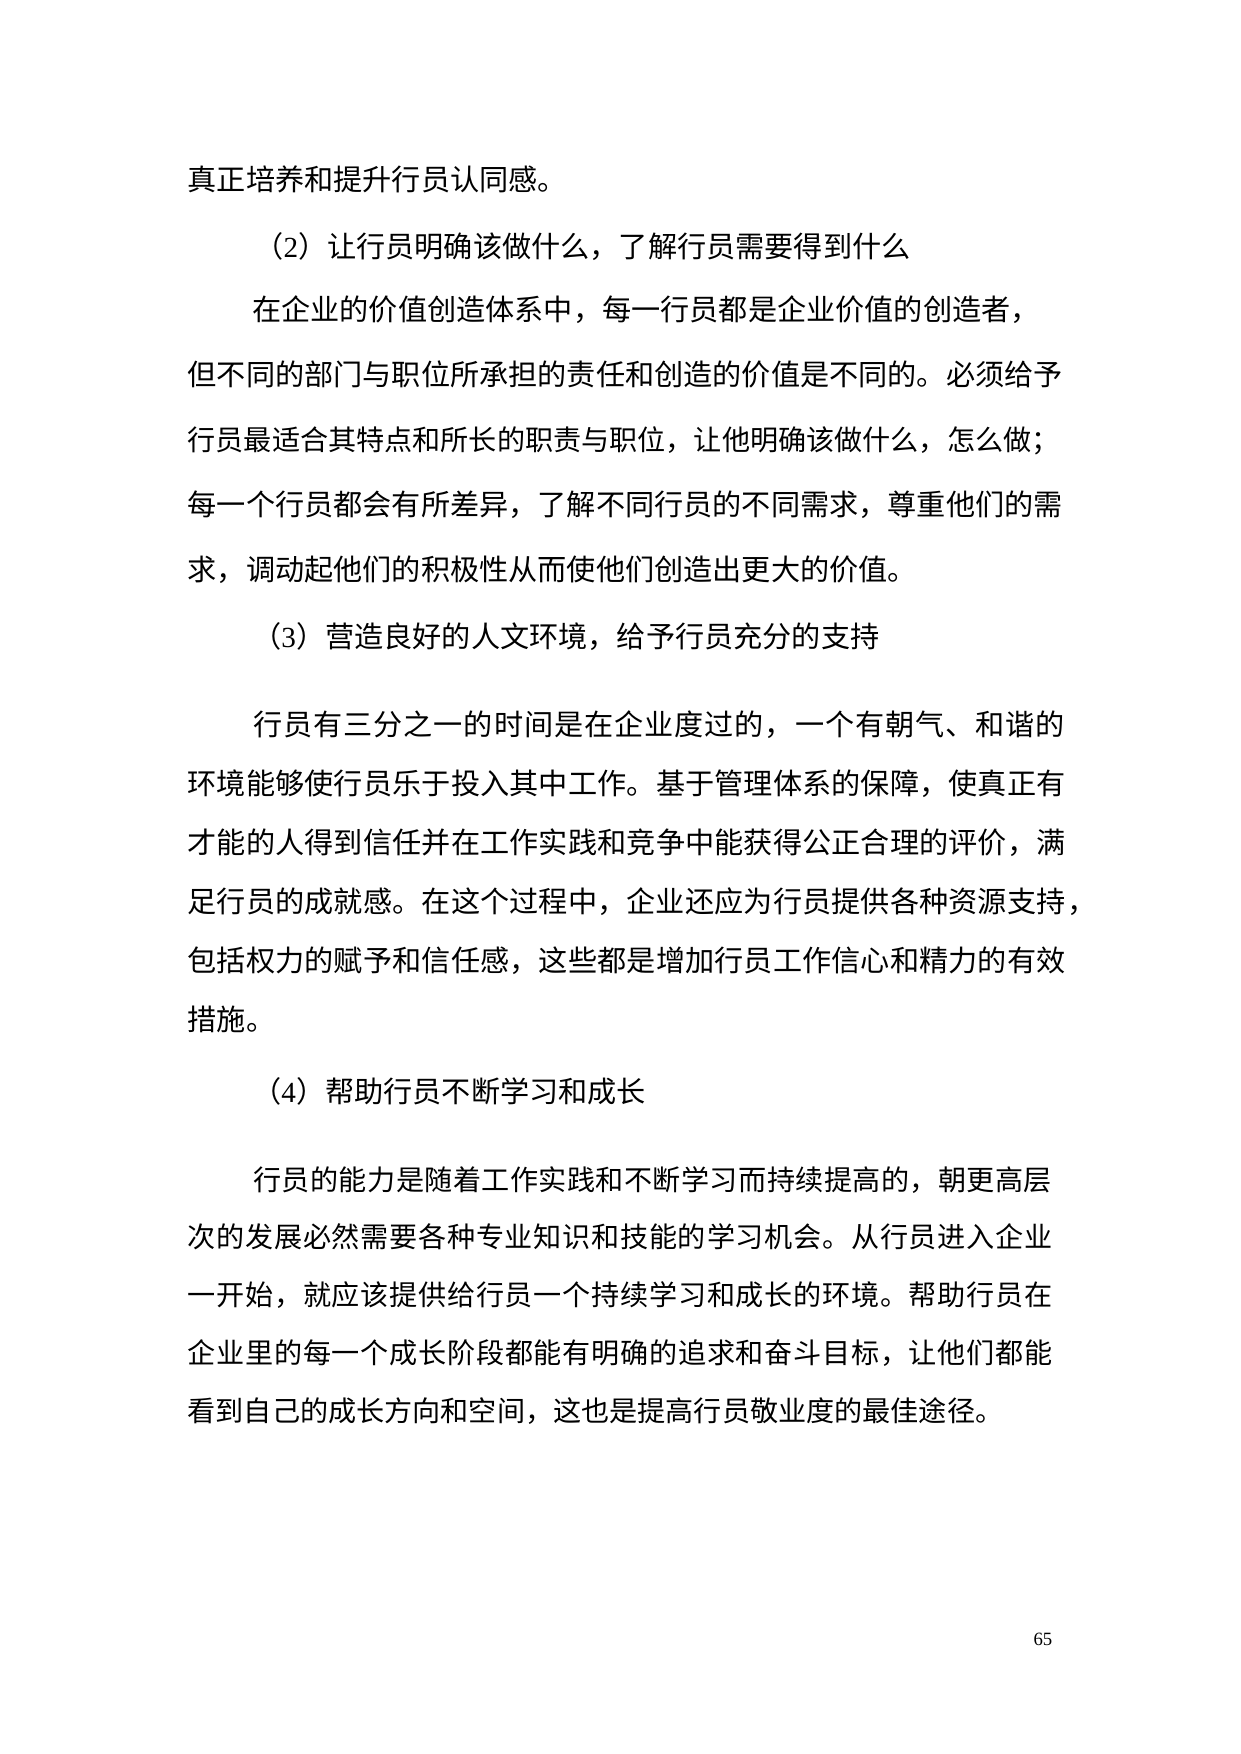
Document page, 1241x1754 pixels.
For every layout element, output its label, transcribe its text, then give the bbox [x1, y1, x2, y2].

text 65 [1033, 1628, 1090, 1650]
text 真正培养和提升行员认同感。 [187, 163, 1090, 197]
text 行员最适合其特点和所长的职责与职位，让他明确该做什么，怎么做； [187, 425, 1090, 457]
text 但不同的部门与职位所承担的责任和创造的价值是不同的。必须给予 [187, 359, 1090, 392]
text 求，调动起他们的积极性从而使他们创造出更大的价值。 [187, 554, 1090, 587]
text （4）帮助行员不断学习和成长 [252, 1074, 1090, 1110]
text 行员有三分之一的时间是在企业度过的，一个有朝气、和谐的环境能够使行员乐于投入其中工作。基于管理体系的保障，使真正有才能的人得到信任并在工作实践和竞争中能获得公正合理的评价，满足行员的成就感。在这个过程中，企业还应为行员提供各种资源支持，包括权力的赋予和信任感，这些都是增加行员工作信心和精力的有效措施。 [187, 688, 1067, 1042]
text （2）让行员明确该做什么，了解行员需要得到什么 [254, 229, 1090, 264]
text 每一个行员都会有所差异，了解不同行员的不同需求，尊重他们的需 [187, 489, 1090, 522]
text 在企业的价值创造体系中，每一行员都是企业价值的创造者， [252, 294, 1090, 327]
text （3）营造良好的人文环境，给予行员充分的支持 [252, 619, 1090, 654]
text 行员的能力是随着工作实践和不断学习而持续提高的，朝更高层次的发展必然需要各种专业知识和技能的学习机会。从行员进入企业一开始，就应该提供给行员一个持续学习和成长的环境。帮助行员在企业里的每一个成长阶段都能有明确的追求和奋斗目标，让他们都能看到自己的成长方向和空间，这也是提高行员敬业度的最佳途径。 [187, 1144, 1052, 1433]
